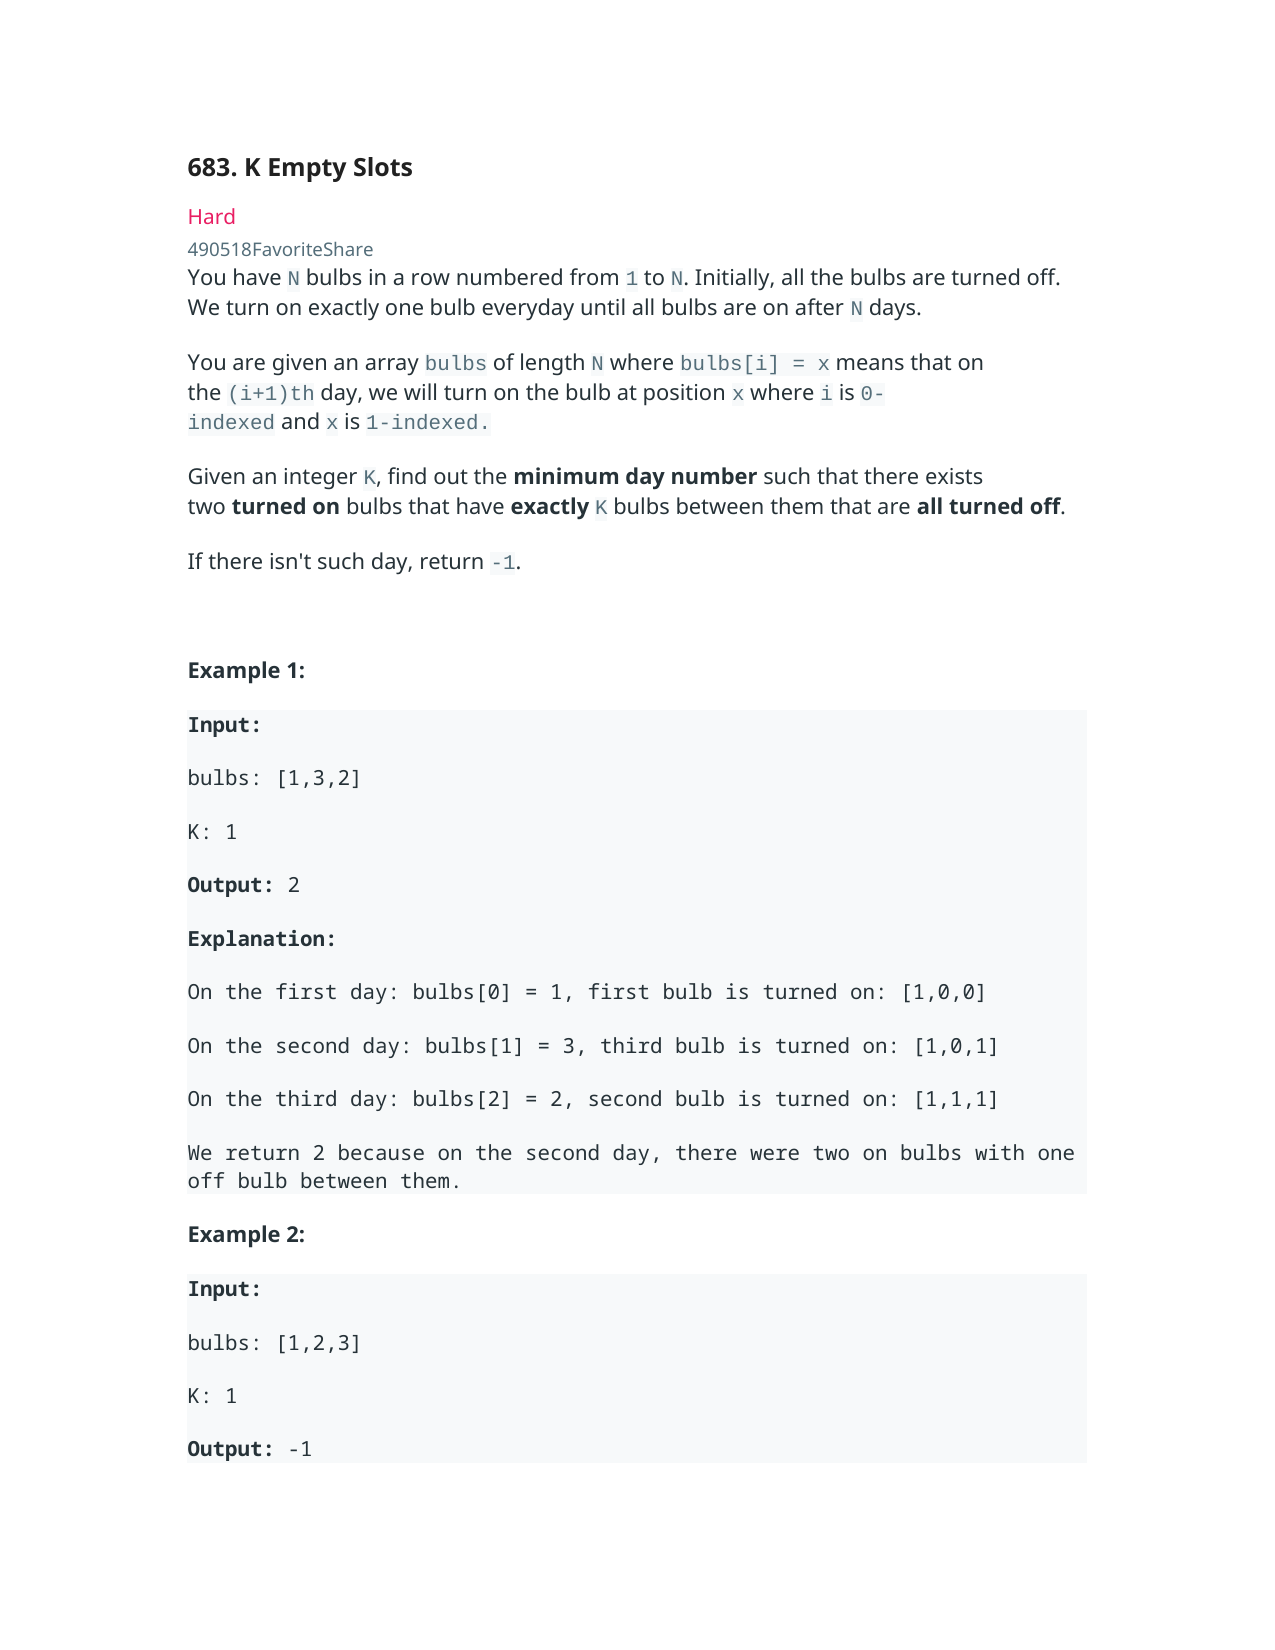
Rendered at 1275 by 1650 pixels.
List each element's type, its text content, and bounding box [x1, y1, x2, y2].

text Given an integer K, find out the minimum day number such that there exists two turned on bulbs that have exactly K bulbs between them that are all turned off. [187, 461, 1087, 521]
text 683. K Empty Slots [187, 150, 1087, 184]
text bulbs: [1,2,3] [187, 1328, 1087, 1356]
text If there isn't such day, return -1. [187, 546, 1087, 576]
text On the first day: bulbs[0] = 1, first bulb is turned on: [1,0,0] [187, 977, 1087, 1006]
text We return 2 because on the second day, there were two on bulbs with one off bulb between them. [187, 1138, 1087, 1194]
text Input: [187, 710, 1087, 738]
text On the second day: bulbs[1] = 3, third bulb is turned on: [1,0,1] [187, 1031, 1087, 1059]
text On the third day: bulbs[2] = 2, second bulb is turned on: [1,1,1] [187, 1084, 1087, 1113]
text Output: 2 [187, 870, 1087, 899]
text 490518FavoriteShare [187, 231, 1087, 262]
text You have N bulbs in a row numbered from 1 to N. Initially, all the bulbs are turned off. We turn on exactly one bulb everyday until all bulbs are on after N days. [187, 262, 1087, 322]
text K: 1 [187, 817, 1087, 845]
text Example 2: [187, 1219, 1087, 1249]
text Example 1: [187, 655, 1087, 685]
text Input: [187, 1274, 1087, 1303]
text Output: -1 [187, 1434, 1087, 1463]
text bulbs: [1,3,2] [187, 763, 1087, 792]
text Explanation: [187, 924, 1087, 952]
text Hard [187, 200, 1087, 231]
text K: 1 [187, 1381, 1087, 1409]
text You are given an array bulbs of length N where bulbs[i] = x means that on the (i+1)th day, we will turn on the bulb at position x where i is 0-indexed and x is 1-indexed. [187, 347, 1087, 436]
